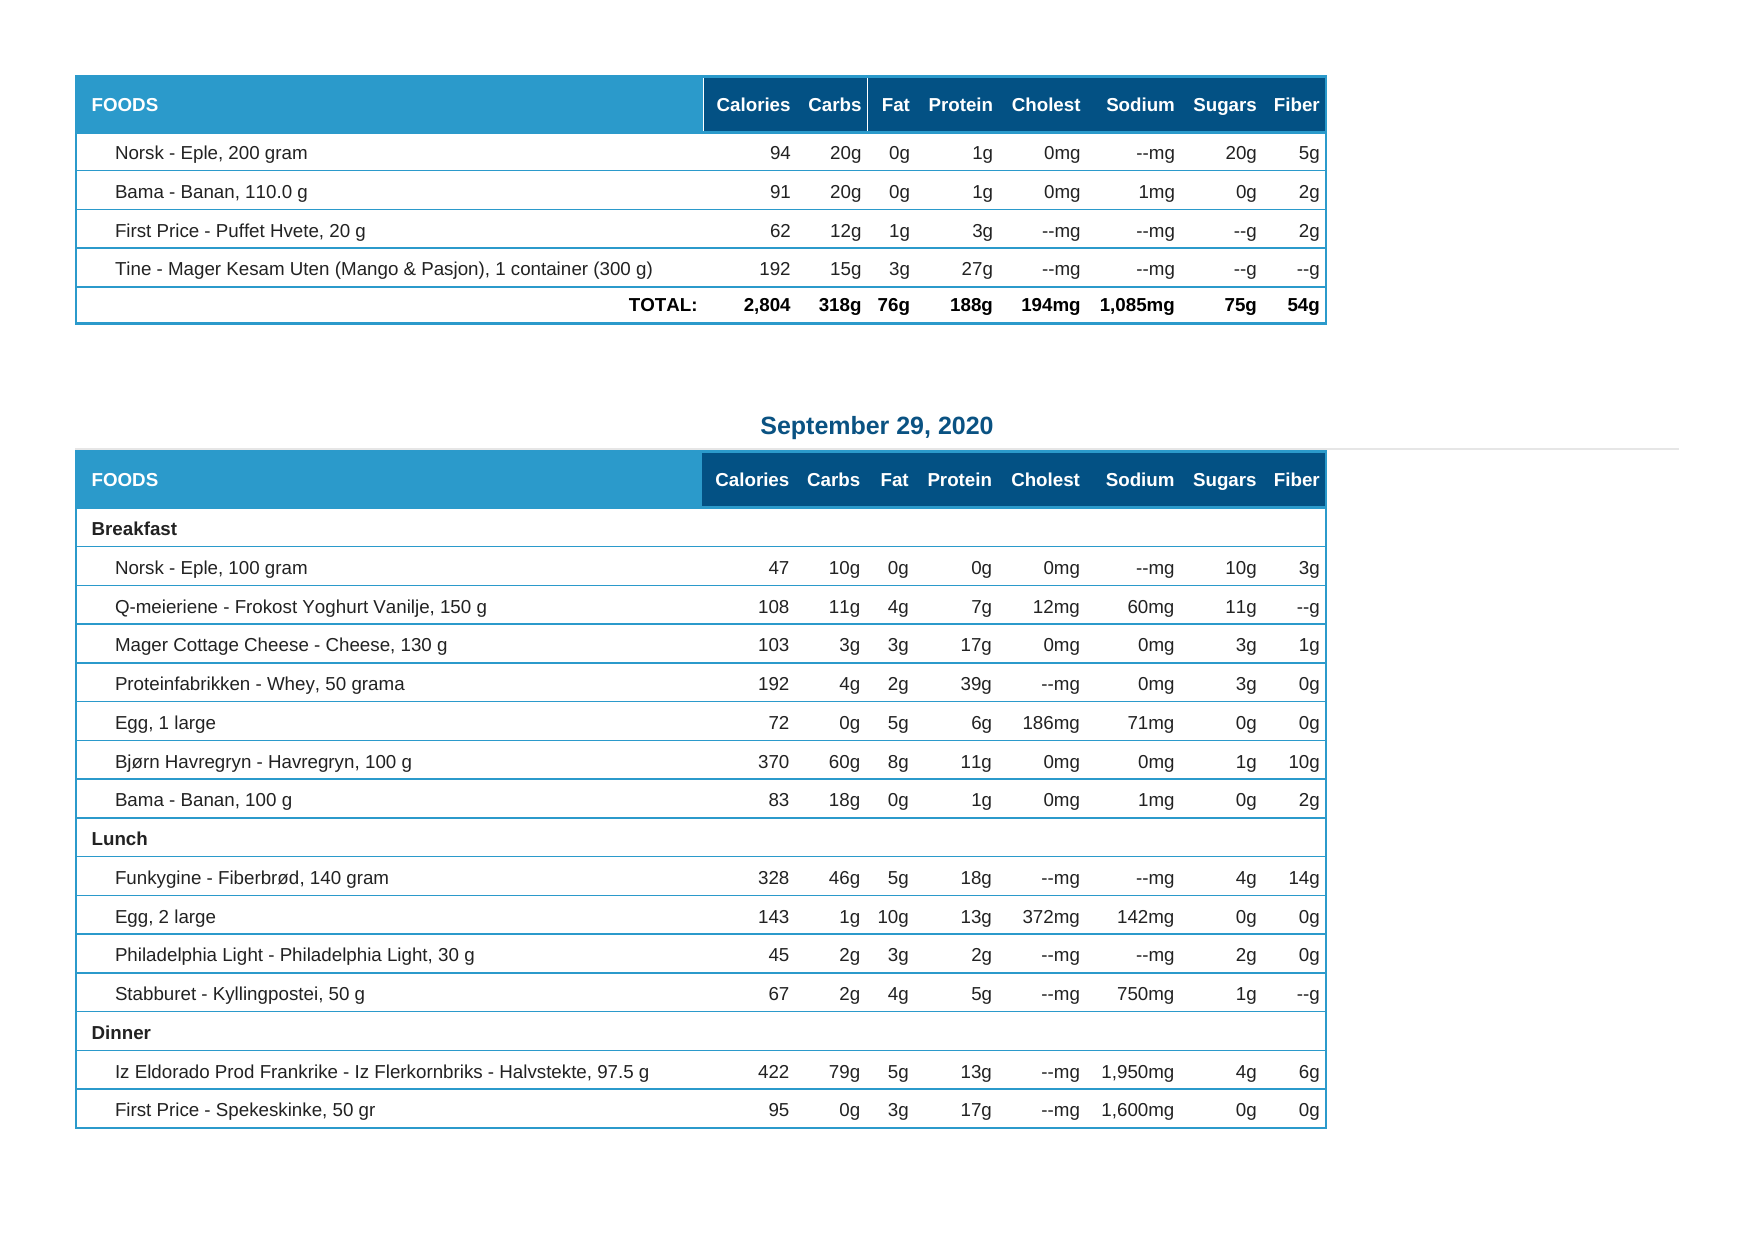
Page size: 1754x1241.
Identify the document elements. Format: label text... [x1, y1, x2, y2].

table_cell 318g [797, 288, 867, 322]
table_cell 0g [1263, 1090, 1325, 1127]
table_cell --mg [1086, 935, 1180, 972]
table_cell 1g [915, 780, 998, 817]
table_cell --mg [1086, 547, 1180, 584]
table_header Sugars [1180, 453, 1263, 506]
table_cell 20g [1181, 134, 1263, 170]
table_cell 4g [1180, 1051, 1263, 1088]
table_cell 192 [702, 664, 795, 701]
table_header Protein [916, 78, 999, 131]
table_cell Tine - Mager Kesam Uten (Mango & Pasjon), 1 container (300 g) [77, 249, 703, 286]
table_cell 0g [795, 1090, 866, 1127]
table_header Calories [704, 78, 797, 131]
table_cell 2g [866, 664, 915, 701]
table_cell 3g [866, 625, 915, 662]
table_cell 13g [915, 896, 998, 933]
table_cell 0mg [998, 625, 1086, 662]
table_cell First Price - Puffet Hvete, 20 g [77, 210, 703, 247]
table_cell 0g [866, 547, 915, 584]
table_cell Bjørn Havregryn - Havregryn, 100 g [77, 741, 702, 778]
table_cell 2,804 [704, 288, 797, 322]
table_cell Stabburet - Kyllingpostei, 50 g [77, 974, 702, 1011]
table_cell Bama - Banan, 100 g [77, 780, 702, 817]
table_cell 67 [702, 974, 795, 1011]
table_cell 4g [1180, 857, 1263, 894]
table_cell 10g [1180, 547, 1263, 584]
table_cell 0g [915, 547, 998, 584]
table_cell 750mg [1086, 974, 1180, 1011]
table_cell 1g [916, 134, 999, 170]
table_cell 14g [1263, 857, 1325, 894]
table_cell 0mg [998, 741, 1086, 778]
table_cell 94 [704, 134, 797, 170]
table_cell 10g [866, 896, 915, 933]
table_cell 20g [797, 171, 867, 208]
table_cell 370 [702, 741, 795, 778]
table_cell Bama - Banan, 110.0 g [77, 171, 703, 208]
table_cell 17g [915, 1090, 998, 1127]
table_cell 3g [866, 935, 915, 972]
table_cell 12mg [998, 586, 1086, 623]
table_cell 60g [795, 741, 866, 778]
table_cell 11g [1180, 586, 1263, 623]
table_cell 3g [795, 625, 866, 662]
table_cell 0g [795, 702, 866, 739]
table_cell 54g [1263, 288, 1325, 322]
table_cell 15g [797, 249, 867, 286]
table_cell Egg, 1 large [77, 702, 702, 739]
table_cell 142mg [1086, 896, 1180, 933]
table_cell 2g [1263, 780, 1325, 817]
table_cell --mg [999, 210, 1087, 247]
table_header Sugars [1181, 78, 1263, 131]
table_cell 1g [868, 210, 916, 247]
table_cell 0g [866, 781, 915, 816]
table_cell --g [1263, 249, 1325, 286]
table_cell Egg, 2 large [77, 896, 702, 933]
table_cell 422 [702, 1051, 795, 1088]
table_cell 103 [702, 625, 795, 662]
table_cell --mg [1087, 134, 1181, 170]
table_cell 0g [868, 134, 916, 170]
table_cell --mg [998, 857, 1086, 894]
table_header Cholest [999, 78, 1087, 131]
table_cell 3g [916, 210, 999, 247]
table_cell 3g [1180, 625, 1263, 662]
table_cell 75g [1181, 288, 1263, 322]
table_cell 83 [702, 780, 795, 817]
table_cell 3g [866, 1090, 915, 1127]
table_cell 2g [915, 935, 998, 972]
table_cell Iz Eldorado Prod Frankrike - Iz Flerkornbriks - Halvstekte, 97.5 g [77, 1051, 702, 1088]
table_cell 8g [866, 741, 915, 778]
table_cell Philadelphia Light - Philadelphia Light, 30 g [77, 935, 702, 972]
table_cell 4g [795, 664, 866, 701]
table_cell 0g [1263, 896, 1325, 933]
table_cell 17g [915, 625, 998, 662]
table_cell --mg [1087, 249, 1181, 286]
table_cell 0g [1263, 702, 1325, 739]
table_header Fiber [1263, 453, 1325, 506]
table_cell 1mg [1087, 171, 1181, 208]
table_cell 45 [702, 935, 795, 972]
table_cell 1g [1180, 741, 1263, 778]
table_cell 5g [866, 857, 915, 894]
table_cell Norsk - Eple, 100 gram [77, 547, 702, 584]
table_cell 10g [795, 547, 866, 584]
table_cell 1,085mg [1087, 288, 1181, 322]
table_cell 0mg [1086, 741, 1180, 778]
table_cell 0g [1263, 935, 1325, 972]
table_cell 0mg [998, 547, 1086, 584]
table_cell 71mg [1086, 702, 1180, 739]
table_cell 7g [915, 586, 998, 623]
table_header FOODS [77, 453, 702, 506]
table_cell 0mg [1086, 625, 1180, 662]
table_cell 6g [1263, 1051, 1325, 1088]
table_cell Norsk - Eple, 200 gram [77, 134, 703, 170]
table_cell Funkygine - Fiberbrød, 140 gram [77, 857, 702, 894]
table_header Carbs [795, 453, 866, 506]
table_cell 39g [915, 664, 998, 701]
table_cell --g [1181, 249, 1263, 286]
table_cell 46g [795, 857, 866, 894]
table_cell 60mg [1086, 586, 1180, 623]
table_cell 2g [1263, 171, 1325, 208]
table_cell 0g [1263, 664, 1325, 701]
table_header Fat [866, 453, 915, 506]
table_cell 0mg [998, 780, 1086, 817]
table_cell 3g [1263, 547, 1325, 584]
table_cell 27g [916, 249, 999, 286]
table_cell --g [1263, 974, 1325, 1011]
table_cell --mg [998, 1090, 1086, 1127]
table_cell 3g [868, 249, 916, 286]
table_header Sodium [1087, 78, 1181, 131]
table_cell 4g [866, 586, 915, 623]
table_cell 79g [795, 1051, 866, 1088]
table_cell 143 [702, 896, 795, 933]
table_cell 12g [797, 210, 867, 247]
table_cell 76g [868, 288, 916, 322]
table_header Sodium [1086, 453, 1180, 506]
table_cell 0mg [1086, 664, 1180, 701]
table_cell 2g [1263, 210, 1325, 247]
table_cell 194mg [999, 288, 1087, 322]
table_cell 186mg [998, 702, 1086, 739]
table_cell 0g [1181, 171, 1263, 208]
text September 29, 2020 [75, 411, 1679, 448]
table_cell 0g [1180, 702, 1263, 739]
table_cell 2g [1180, 935, 1263, 972]
table_cell First Price - Spekeskinke, 50 gr [77, 1090, 702, 1127]
table_cell --mg [1087, 210, 1181, 247]
table_header Protein [915, 453, 998, 506]
table_cell TOTAL: [77, 288, 703, 322]
table_cell Lunch [77, 819, 1325, 856]
table_cell --mg [998, 935, 1086, 972]
table_cell 2g [795, 935, 866, 972]
table_cell Dinner [77, 1012, 1325, 1049]
table_cell 1,600mg [1086, 1090, 1180, 1127]
table_cell 0g [1180, 1090, 1263, 1127]
table_cell 91 [704, 171, 797, 208]
table_cell 11g [915, 741, 998, 778]
table_cell 372mg [998, 896, 1086, 933]
table_cell 4g [866, 974, 915, 1011]
table_cell 5g [915, 974, 998, 1011]
table_header FOODS [77, 78, 703, 131]
table_cell 1mg [1086, 780, 1180, 817]
table_cell 1g [1180, 974, 1263, 1011]
table_cell 1,950mg [1086, 1051, 1180, 1088]
table_cell 18g [915, 857, 998, 894]
table_header Carbs [797, 78, 867, 131]
table_cell 11g [795, 586, 866, 623]
table_cell 2g [795, 974, 866, 1011]
table_cell 10g [1263, 741, 1325, 778]
table_cell 1g [795, 896, 866, 933]
table_cell 1g [1263, 625, 1325, 662]
table_header Fiber [1263, 78, 1325, 131]
table_header Cholest [998, 453, 1086, 506]
table_cell 192 [704, 249, 797, 286]
table_cell --g [1181, 210, 1263, 247]
table_cell Mager Cottage Cheese - Cheese, 130 g [77, 625, 702, 662]
table_cell Proteinfabrikken - Whey, 50 grama [77, 664, 702, 701]
table_cell Q-meieriene - Frokost Yoghurt Vanilje, 150 g [77, 586, 702, 623]
table_cell 95 [702, 1090, 795, 1127]
table_cell 0mg [999, 171, 1087, 208]
table_cell 188g [916, 288, 999, 322]
table_cell --mg [998, 664, 1086, 701]
table_cell 5g [866, 702, 915, 739]
table_cell --mg [999, 249, 1087, 286]
table_cell 3g [1180, 664, 1263, 701]
table_cell --mg [998, 974, 1086, 1011]
table_header Calories [702, 453, 795, 506]
table_cell 13g [915, 1051, 998, 1088]
table_cell 72 [702, 702, 795, 739]
table_cell 5g [1263, 134, 1325, 170]
table_cell 20g [797, 134, 867, 170]
table_cell 0g [1180, 780, 1263, 817]
table_cell 47 [702, 547, 795, 584]
table_cell 6g [915, 702, 998, 739]
table_cell Breakfast [77, 509, 1325, 546]
table_cell --mg [1086, 857, 1180, 894]
table_cell 0g [868, 171, 916, 208]
table_cell 18g [795, 780, 866, 817]
table_cell 328 [702, 857, 795, 894]
table_header Fat [868, 78, 916, 131]
table_cell 0g [1180, 896, 1263, 933]
table_cell 1g [916, 171, 999, 208]
table_cell --g [1263, 586, 1325, 623]
table_cell 108 [702, 586, 795, 623]
table_cell 0mg [999, 134, 1087, 170]
table_cell 62 [704, 210, 797, 247]
table_cell 5g [866, 1051, 915, 1088]
table_cell --mg [998, 1051, 1086, 1088]
